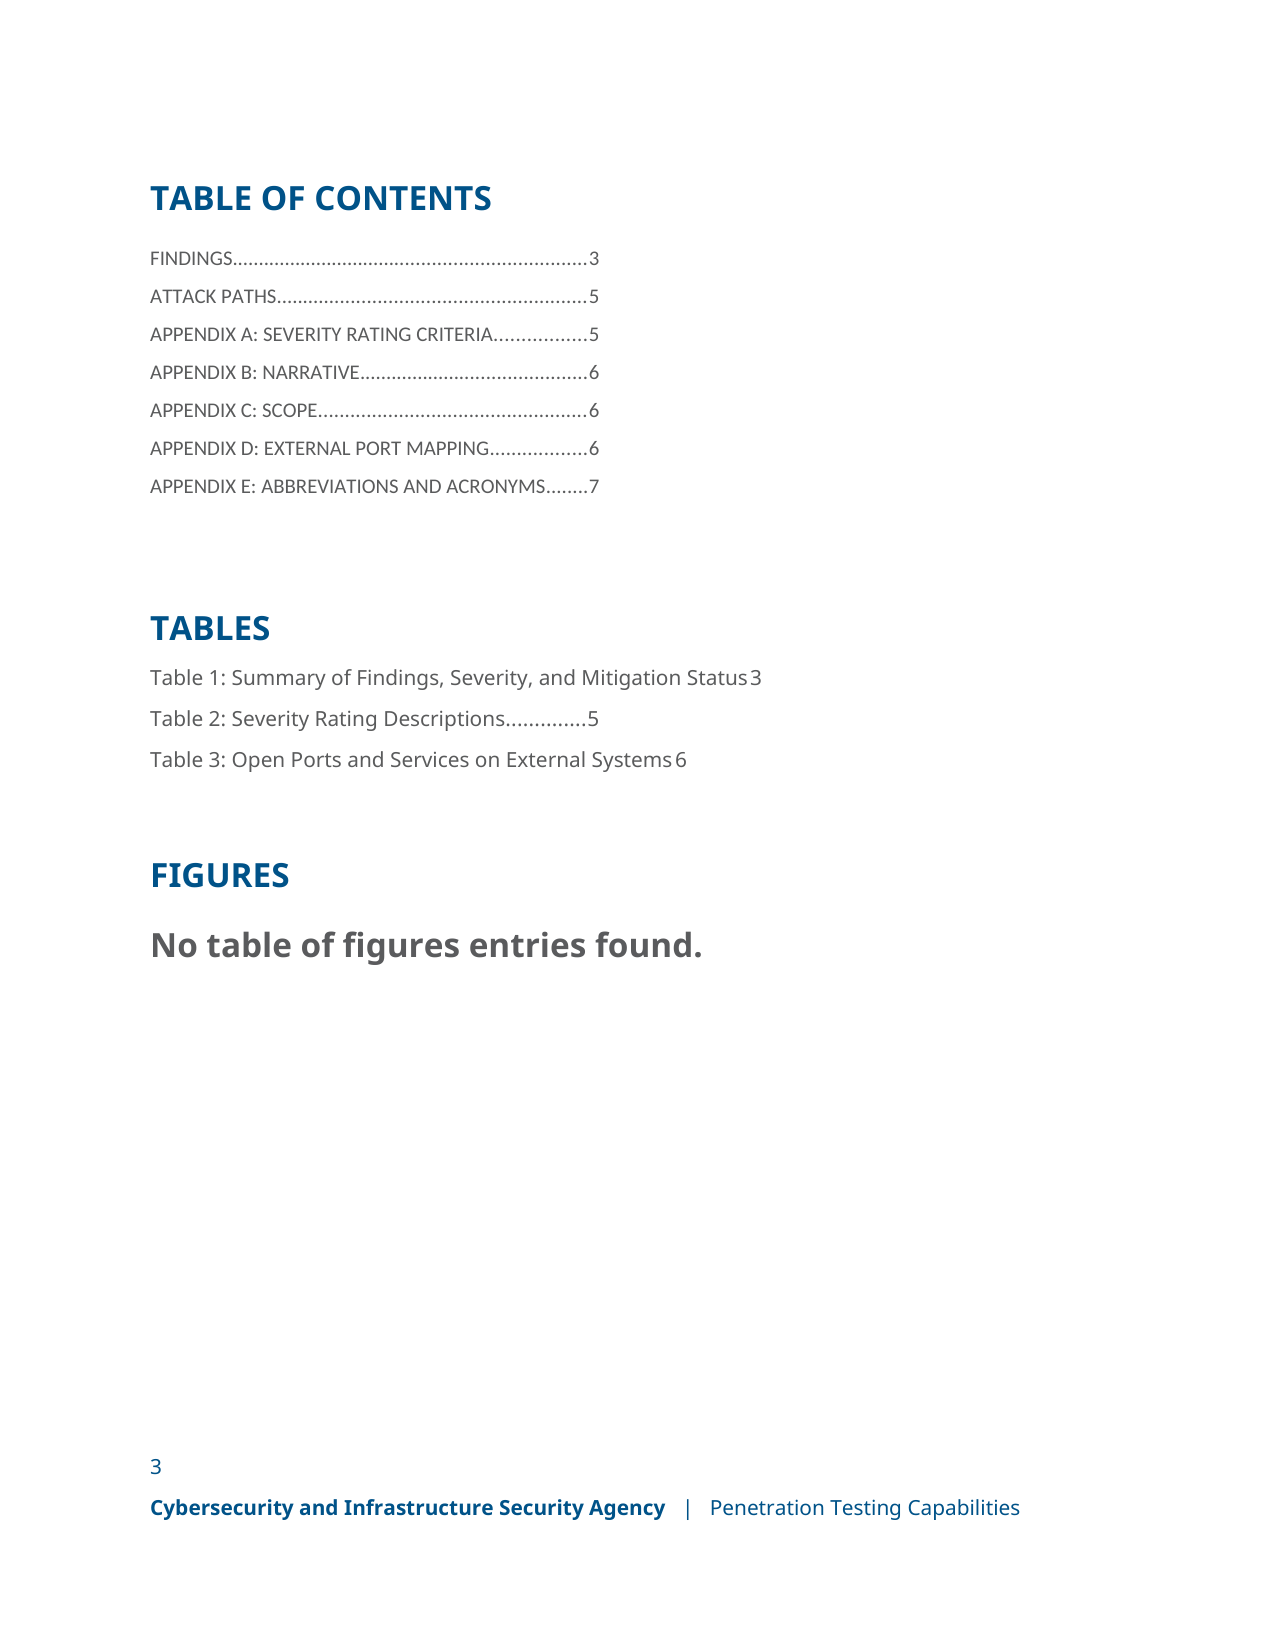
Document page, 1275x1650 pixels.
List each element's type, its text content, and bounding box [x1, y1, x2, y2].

text Table 2: Severity Rating Descriptions 5 [150, 704, 1125, 732]
subtitle Figures [150, 852, 1125, 897]
subtitle Tables [150, 605, 1125, 651]
text Table 3: Open Ports and Services on External Systems 6 [150, 745, 1125, 773]
text Table 1: Summary of Findings, Severity, and Mitigation Status 3 [150, 663, 1125, 692]
subtitle No table of figures entries found. [150, 922, 1125, 968]
